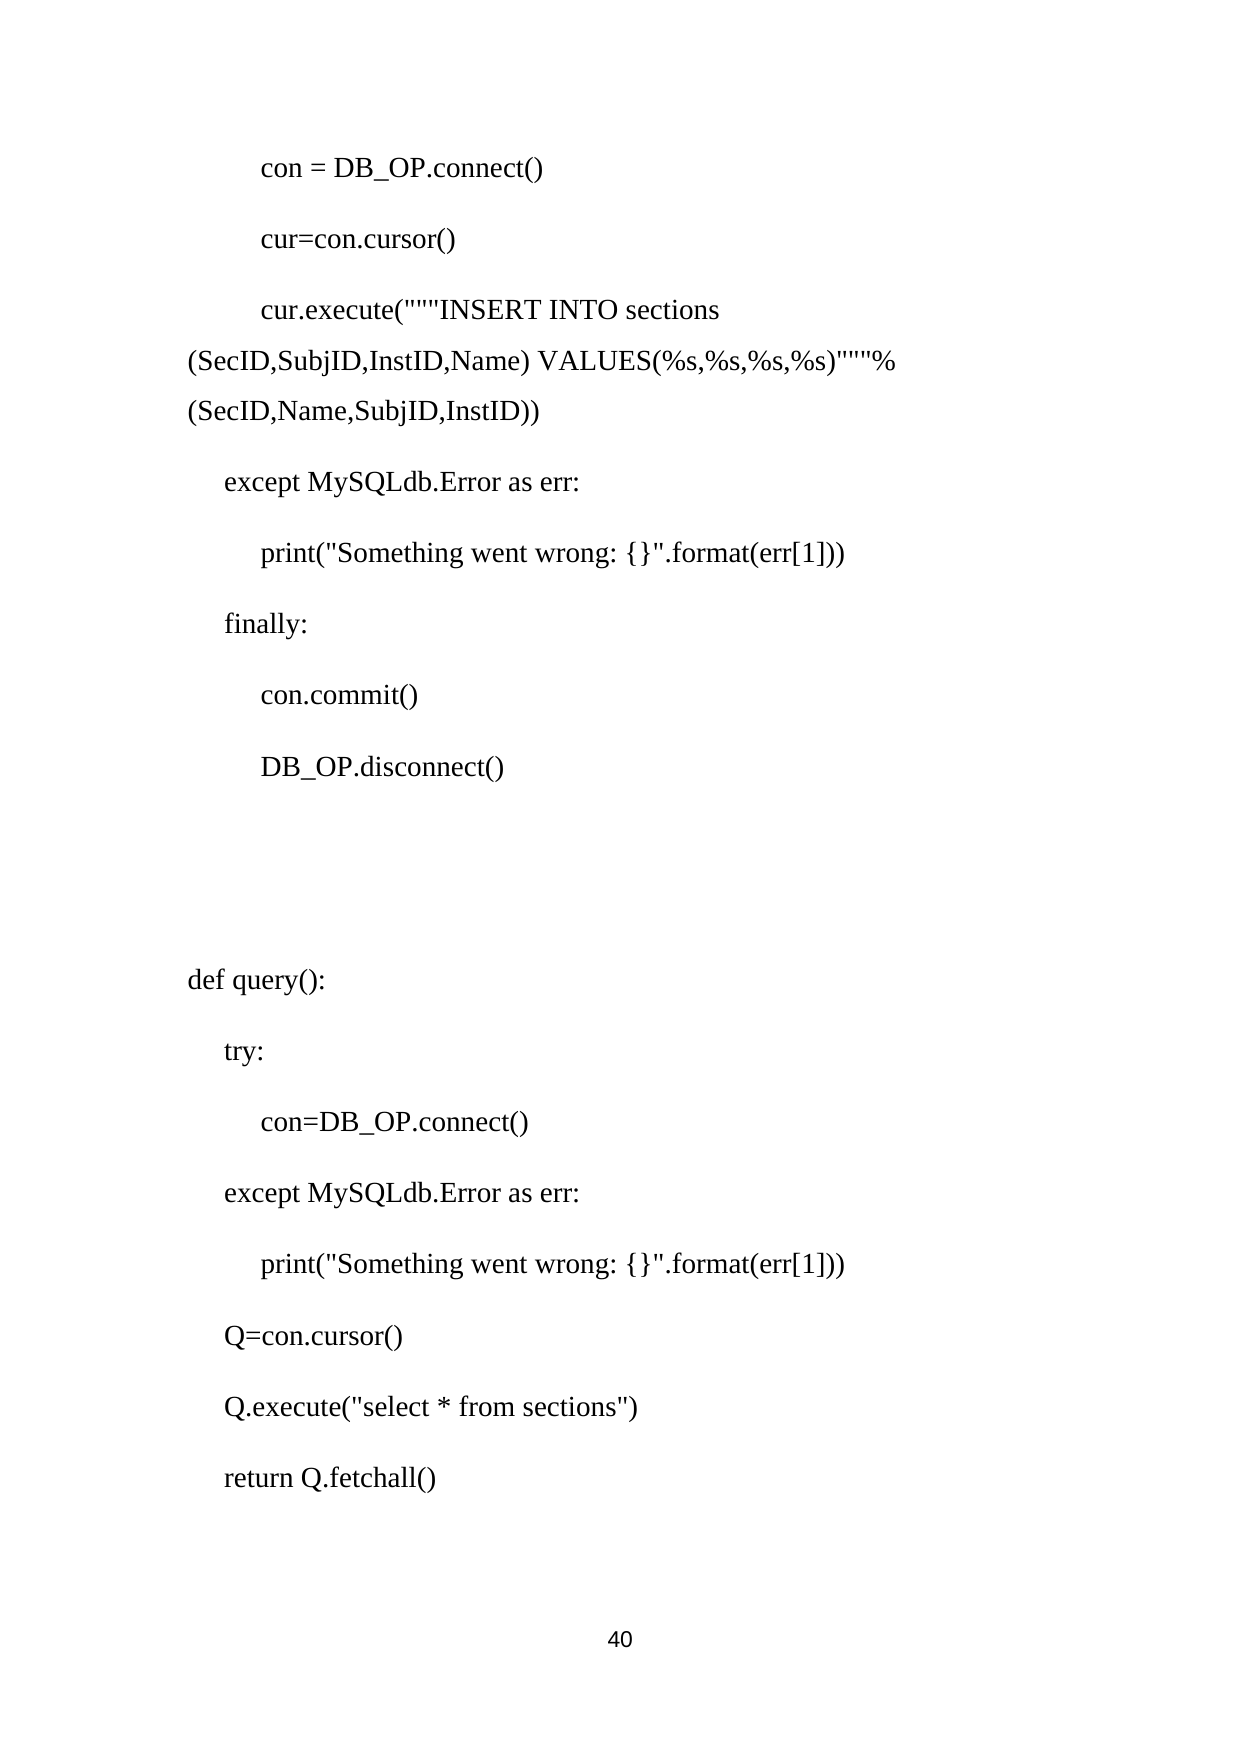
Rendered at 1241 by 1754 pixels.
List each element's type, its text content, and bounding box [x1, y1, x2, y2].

text con.commit() [187, 677, 1053, 711]
text Q.execute("select * from sections") [187, 1389, 1053, 1422]
text DB_OP.disconnect() [187, 749, 1053, 782]
text con=DB_OP.connect() [187, 1104, 1053, 1138]
text con = DB_OP.connect() [187, 150, 1053, 183]
text print("Something went wrong: {}".format(err[1])) [187, 535, 1053, 569]
text except MySQLdb.Error as err: [187, 464, 1053, 498]
text cur.execute("""INSERT INTO sections (SecID,SubjID,InstID,Name) VALUES(%s,%s,%s,%s)"""%(SecID,Name,SubjID,InstID)) [187, 292, 1053, 426]
text finally: [187, 606, 1053, 640]
text cur=con.cursor() [187, 221, 1053, 255]
text except MySQLdb.Error as err: [187, 1176, 1053, 1209]
text print("Something went wrong: {}".format(err[1])) [187, 1247, 1053, 1280]
text Q=con.cursor() [187, 1318, 1053, 1351]
text def query(): [187, 962, 1053, 996]
text return Q.fetchall() [187, 1460, 1053, 1494]
text try: [187, 1033, 1053, 1067]
